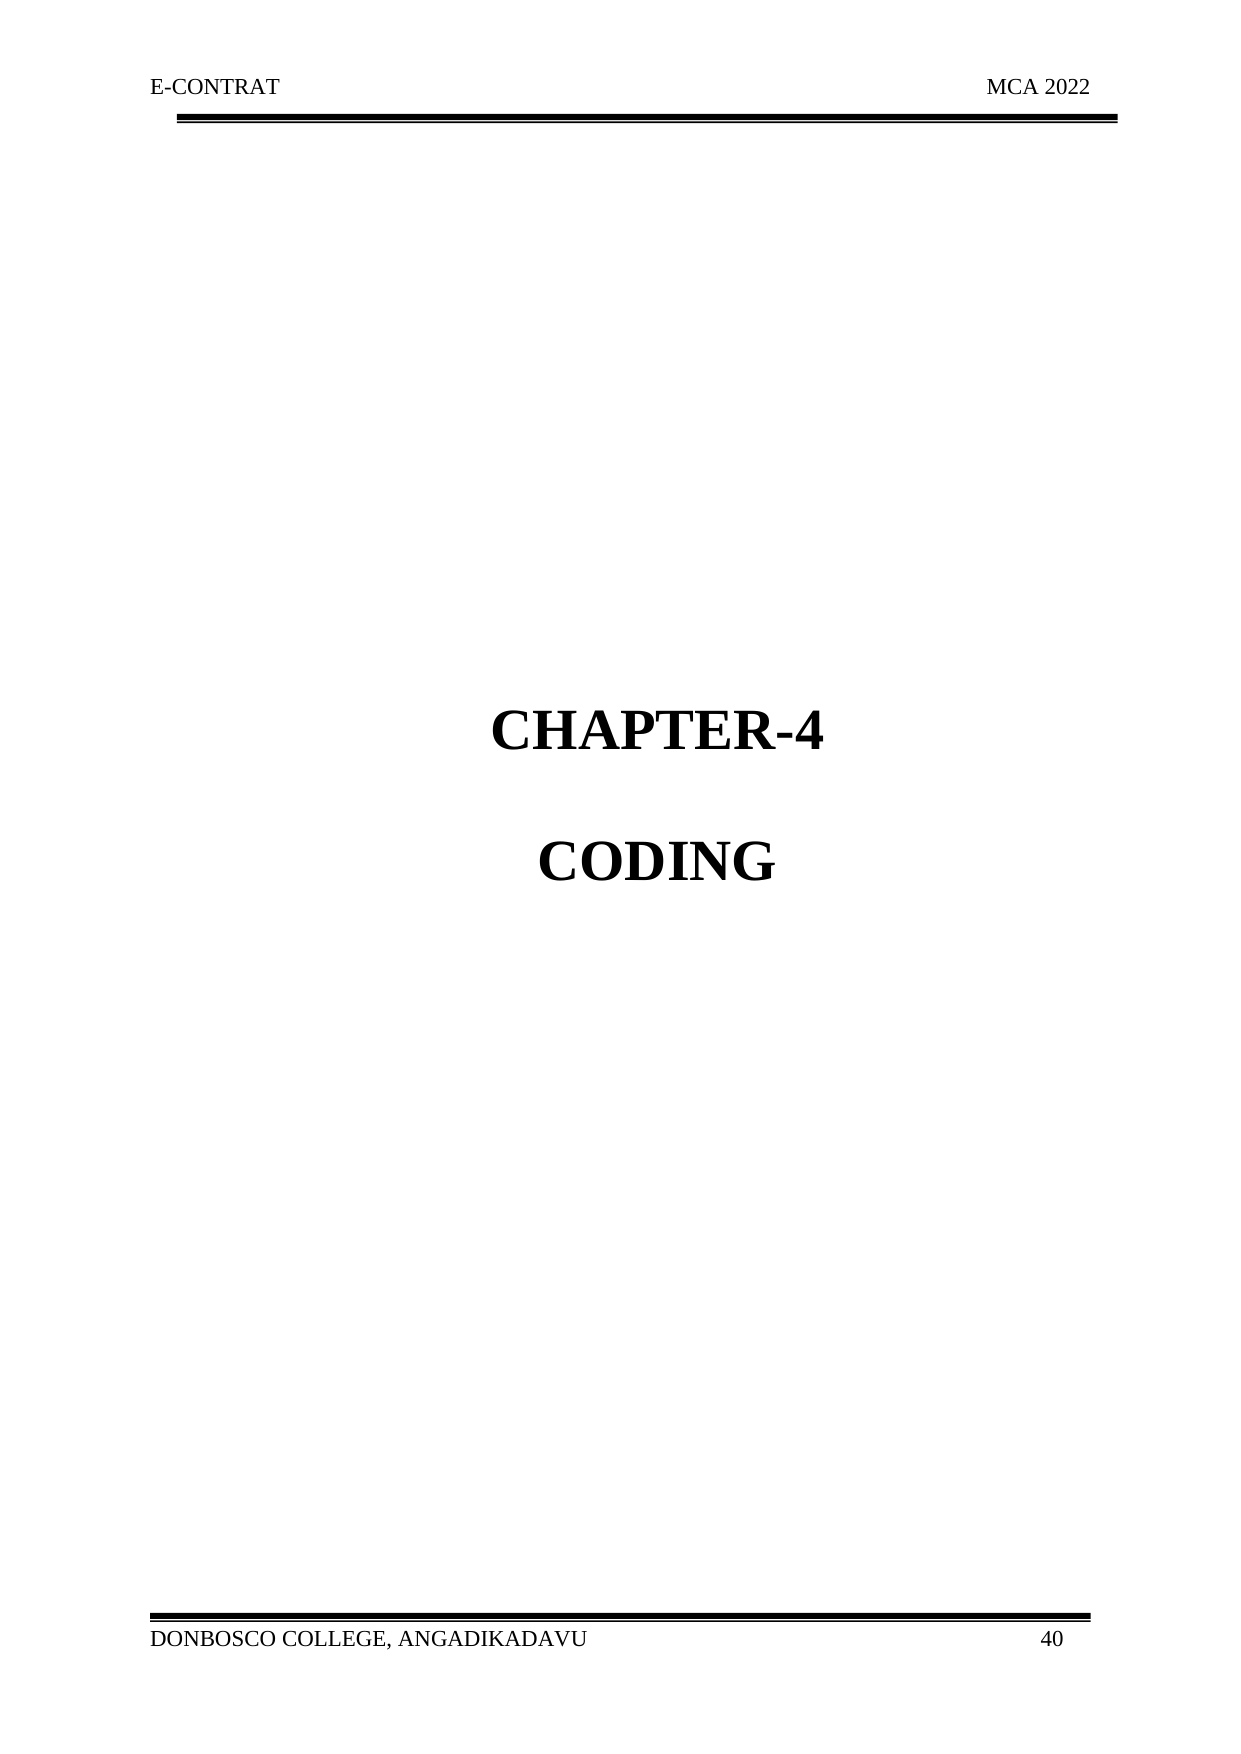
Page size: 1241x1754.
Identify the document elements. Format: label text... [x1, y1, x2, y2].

text CHAPTER-4 CODING [491, 695, 826, 893]
